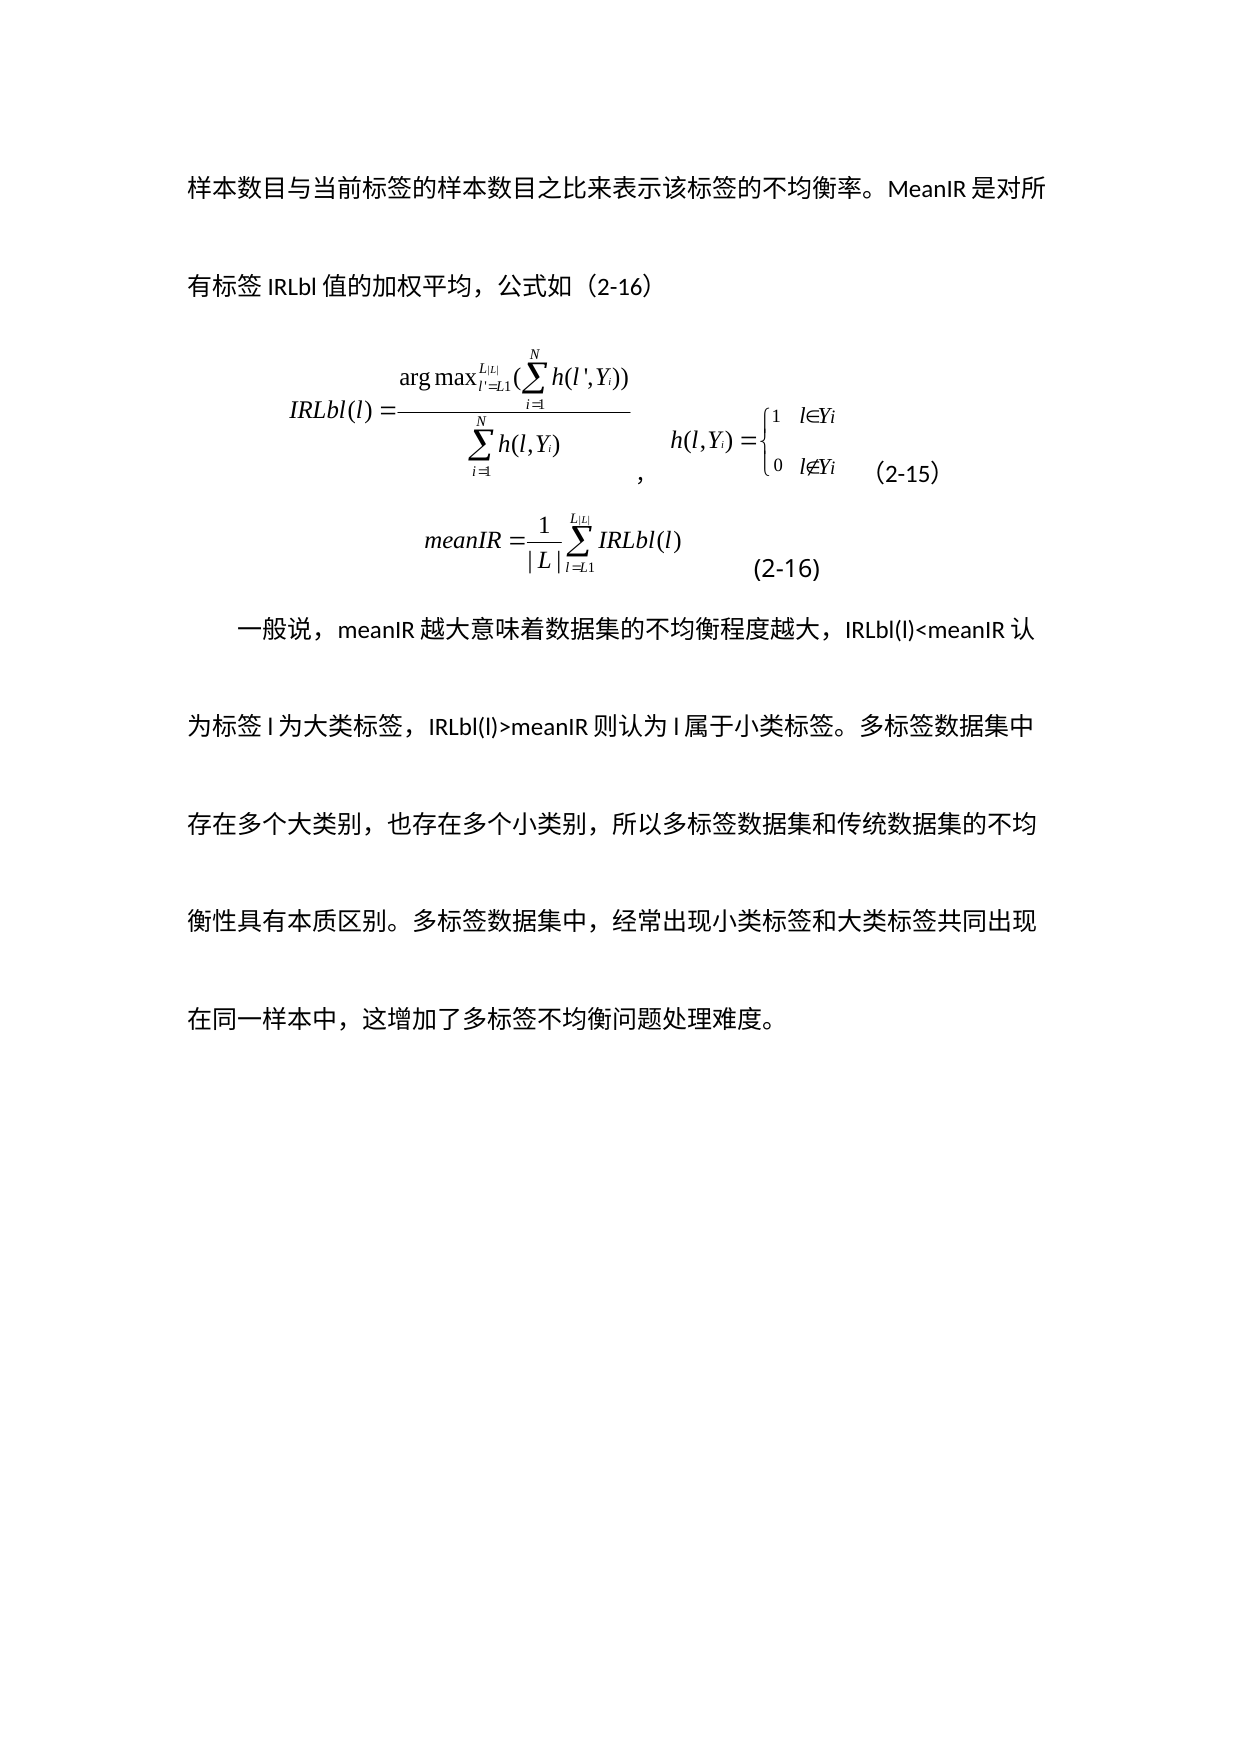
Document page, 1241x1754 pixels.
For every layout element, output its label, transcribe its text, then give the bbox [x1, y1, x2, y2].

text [187, 154, 1053, 317]
text ， （2-15） [187, 335, 1053, 497]
text 一般说，meanIR越大意味着数据集的不均衡程度越大，IRLbl(l)<meanIR认为标签l为大类标签，IRLbl(l)>meanIR则认为l属于小类标签。多标签数据集中存在多个大类别，也存在多个小类别，所以多标签数据集和传统数据集的不均衡性具有本质区别。多标签数据集中，经常出现小类标签和大类标签共同出现在同一样本中，这增加了多标签不均衡问题处理难度。 [187, 595, 1053, 1050]
text (2-16) [187, 497, 1053, 595]
